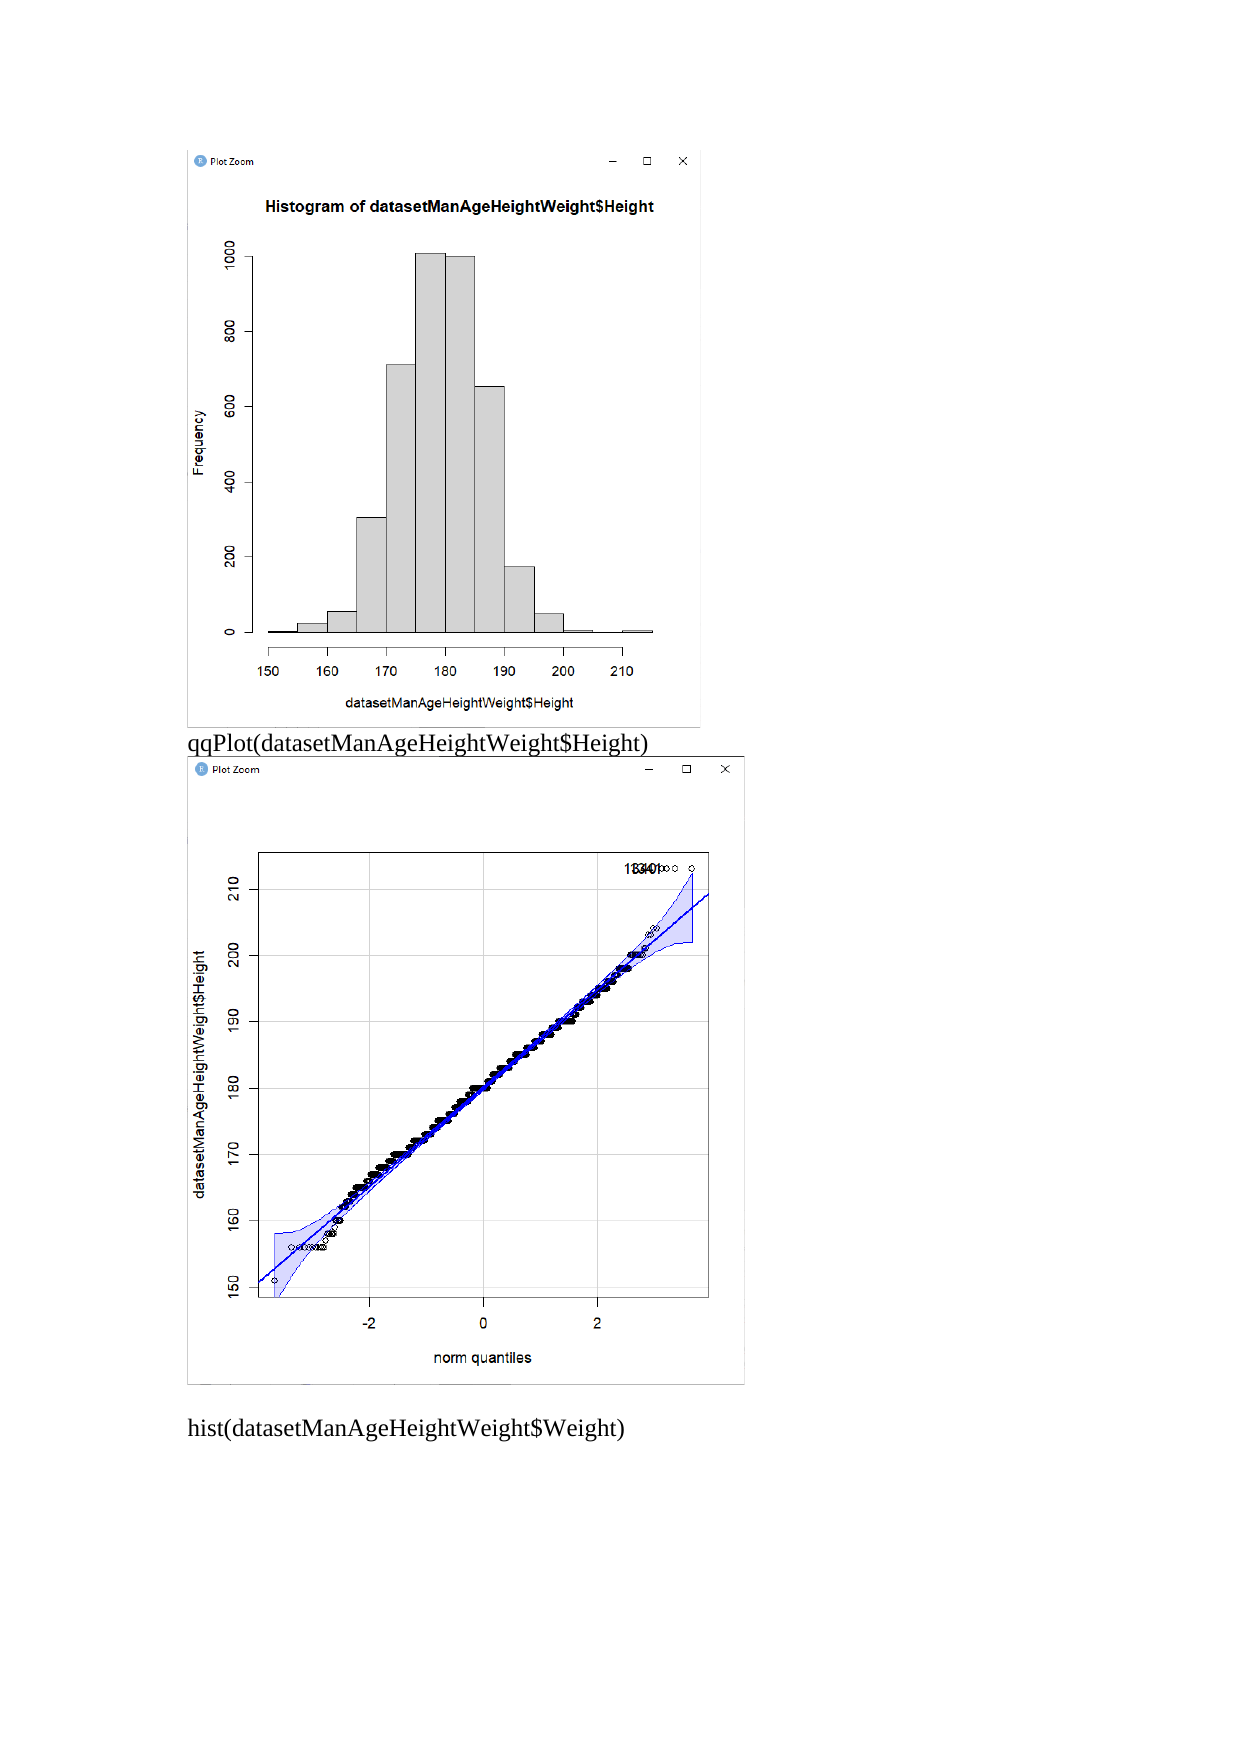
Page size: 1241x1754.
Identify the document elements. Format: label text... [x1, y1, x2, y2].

picture [187, 756, 745, 1385]
text qqPlot(datasetManAgeHeightWeight$Height) [187, 728, 1053, 757]
picture [187, 150, 700, 728]
text hist(datasetManAgeHeightWeight$Weight) [187, 1413, 1053, 1442]
